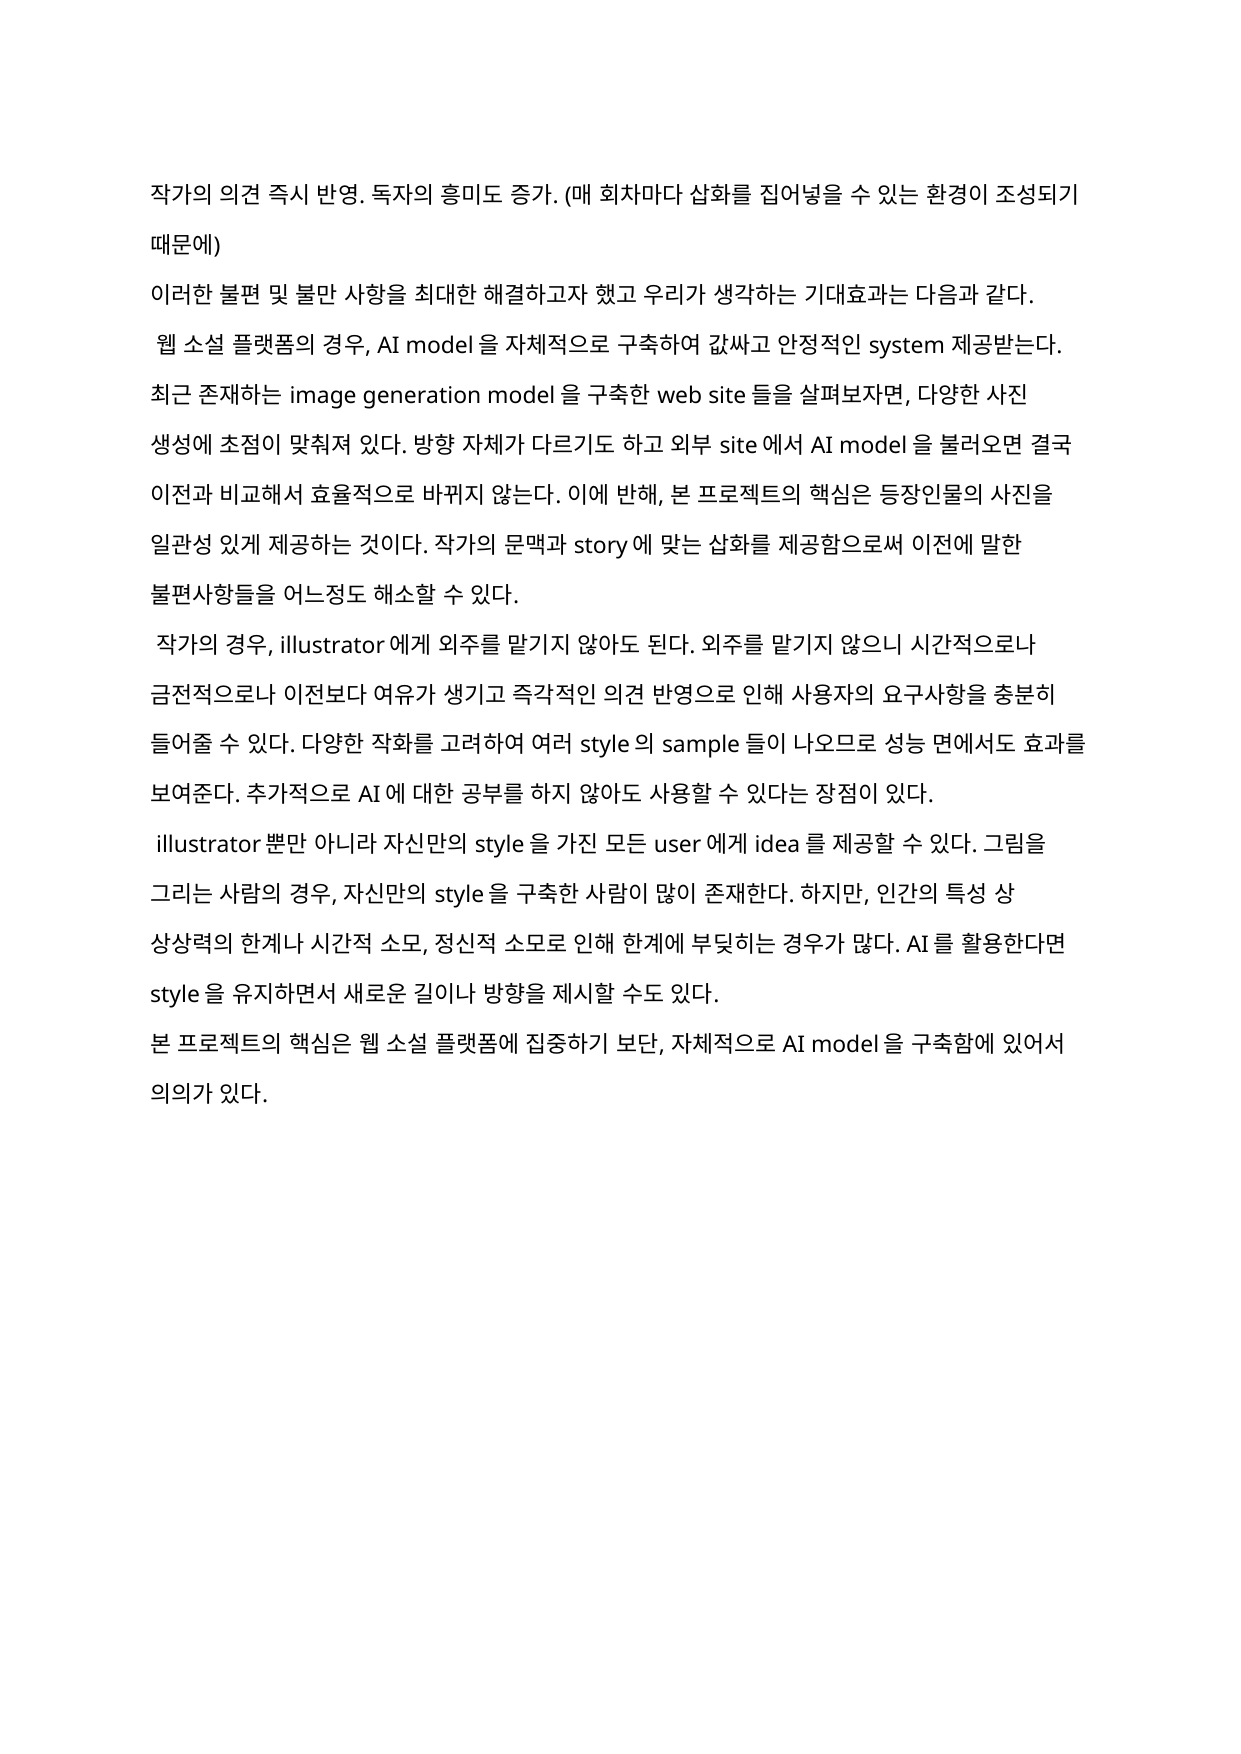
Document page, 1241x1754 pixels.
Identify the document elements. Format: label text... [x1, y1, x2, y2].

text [150, 177, 1090, 260]
text illustrator뿐만 아니라 자신만의 style을 가진 모든 user에게 idea를 제공할 수 있다. 그림을 그리는 사람의 경우, 자신만의 style을 구축한 사람이 많이 존재한다. 하지만, 인간의 특성 상 상상력의 한계나 시간적 소모, 정신적 소모로 인해 한계에 부딪히는 경우가 많다. AI를 활용한다면 style을 유지하면서 새로운 길이나 방향을 제시할 수도 있다. [150, 826, 1090, 1009]
text 이러한 불편 및 불만 사항을 최대한 해결하고자 했고 우리가 생각하는 기대효과는 다음과 같다. [150, 277, 1090, 310]
text 작가의 경우, illustrator에게 외주를 맡기지 않아도 된다. 외주를 맡기지 않으니 시간적으로나 금전적으로나 이전보다 여유가 생기고 즉각적인 의견 반영으로 인해 사용자의 요구사항을 충분히 들어줄 수 있다. 다양한 작화를 고려하여 여러 style의 sample들이 나오므로 성능 면에서도 효과를 보여준다. 추가적으로 AI에 대한 공부를 하지 않아도 사용할 수 있다는 장점이 있다. [150, 627, 1090, 809]
text 웹 소설 플랫폼의 경우, AI model을 자체적으로 구축하여 값싸고 안정적인 system 제공받는다. 최근 존재하는 image generation model을 구축한 web site들을 살펴보자면, 다양한 사진 생성에 초점이 맞춰져 있다. 방향 자체가 다르기도 하고 외부 site에서 AI model을 불러오면 결국 이전과 비교해서 효율적으로 바뀌지 않는다. 이에 반해, 본 프로젝트의 핵심은 등장인물의 사진을 일관성 있게 제공하는 것이다. 작가의 문맥과 story에 맞는 삽화를 제공함으로써 이전에 말한 불편사항들을 어느정도 해소할 수 있다. [150, 327, 1090, 610]
text 본 프로젝트의 핵심은 웹 소설 플랫폼에 집중하기 보단, 자체적으로 AI model을 구축함에 있어서 의의가 있다. [150, 1026, 1090, 1109]
